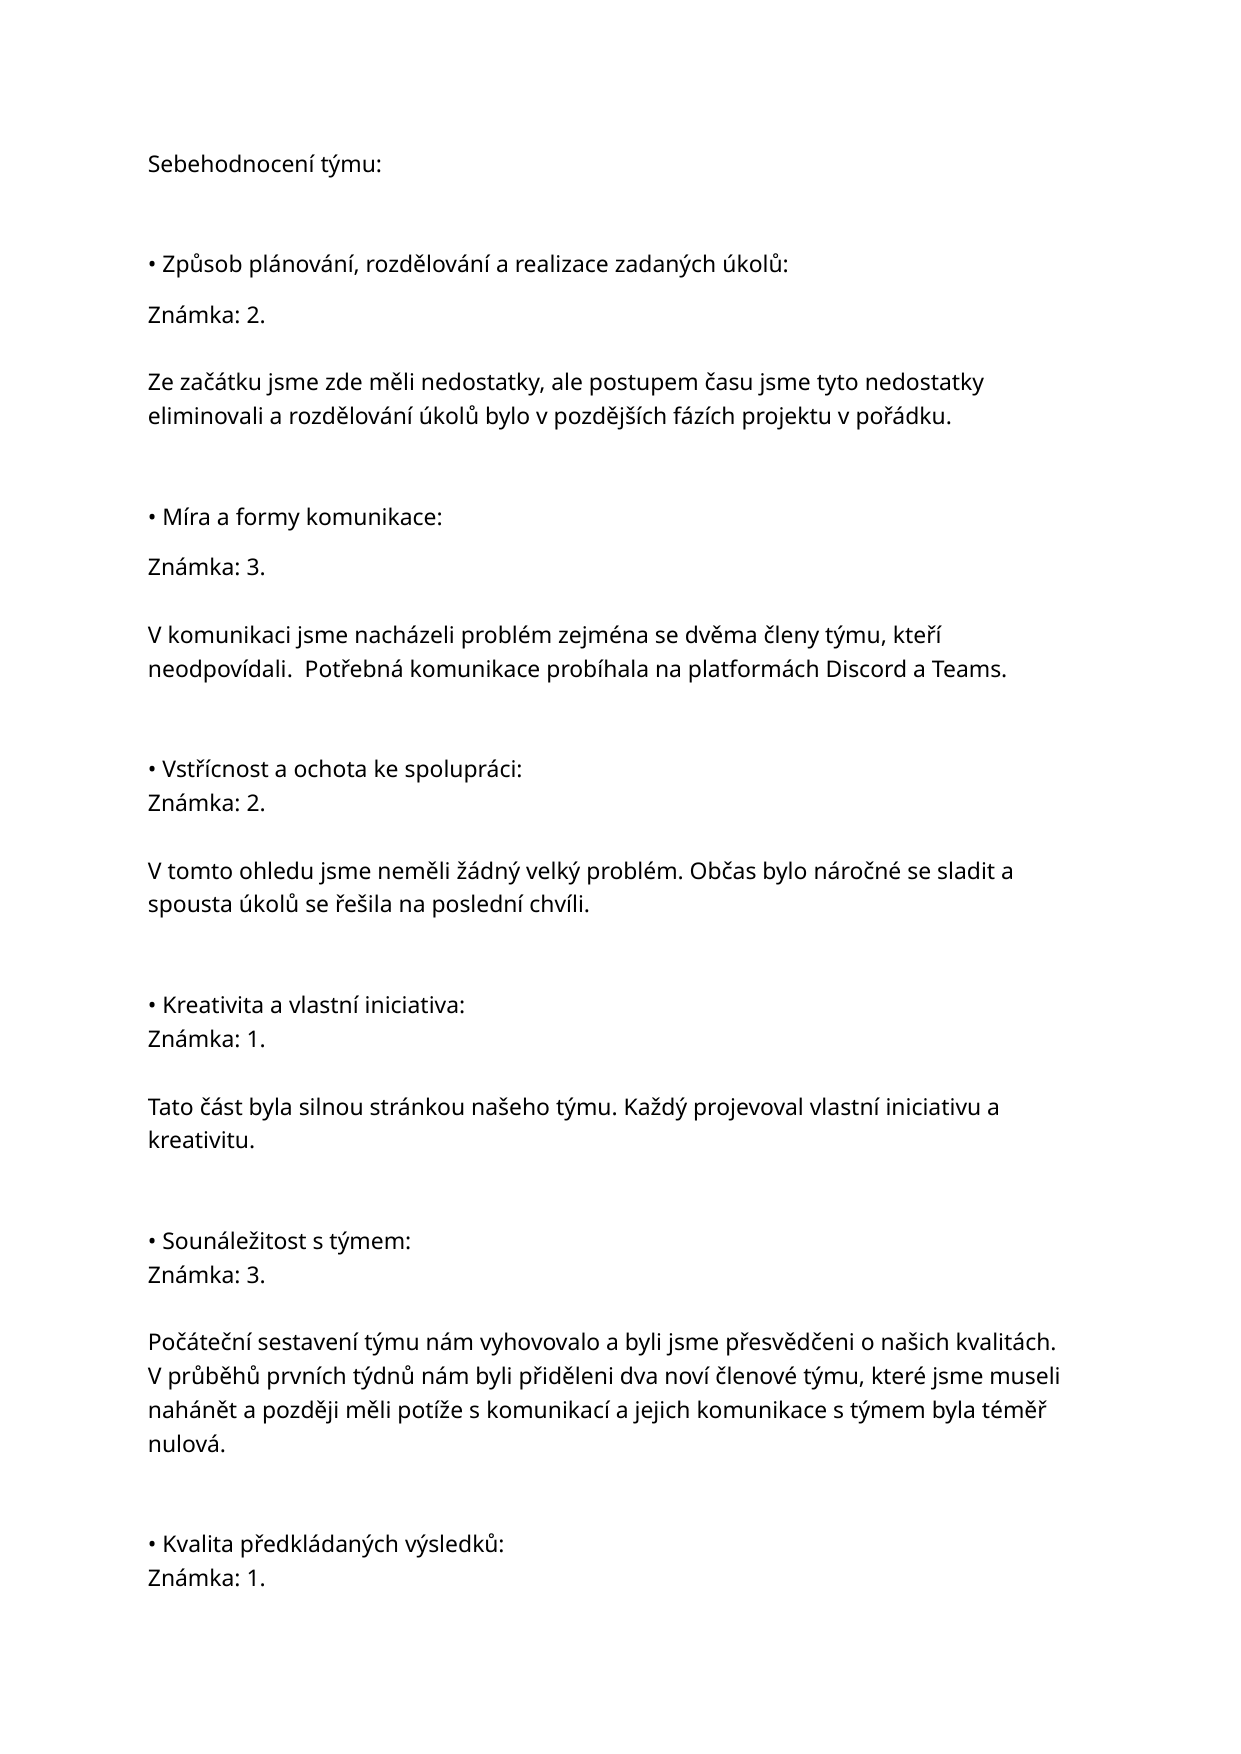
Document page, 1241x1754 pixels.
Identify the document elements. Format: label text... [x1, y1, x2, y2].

text • Sounáležitost s týmem: Známka: 3. Počáteční sestavení týmu nám vyhovovalo a byli jsme přesvědčeni o našich kvalitách. V průběhů prvních týdnů nám byli přiděleni dva noví členové týmu, které jsme museli nahánět a později měli potíže s komunikací a jejich komunikace s týmem byla téměř nulová. [148, 1225, 1093, 1459]
text • Vstřícnost a ochota ke spolupráci: Známka: 2. V tomto ohledu jsme neměli žádný velký problém. Občas bylo náročné se sladit a spousta úkolů se řešila na poslední chvíli. [148, 753, 1093, 920]
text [148, 1528, 1093, 1593]
text Známka: 2. Ze začátku jsme zde měli nedostatky, ale postupem času jsme tyto nedostatky eliminovali a rozdělování úkolů bylo v pozdějších fázích projektu v pořádku. [148, 299, 1093, 431]
text • Kreativita a vlastní iniciativa: Známka: 1. Tato část byla silnou stránkou našeho týmu. Každý projevoval vlastní iniciativu a kreativitu. [148, 989, 1093, 1156]
text • Způsob plánování, rozdělování a realizace zadaných úkolů: [148, 248, 1093, 280]
text • Míra a formy komunikace: [148, 501, 1093, 532]
text Sebehodnocení týmu: [148, 148, 1093, 179]
text Známka: 3. V komunikaci jsme nacházeli problém zejména se dvěma členy týmu, kteří neodpovídali. Potřebná komunikace probíhala na platformách Discord a Teams. [148, 551, 1093, 684]
